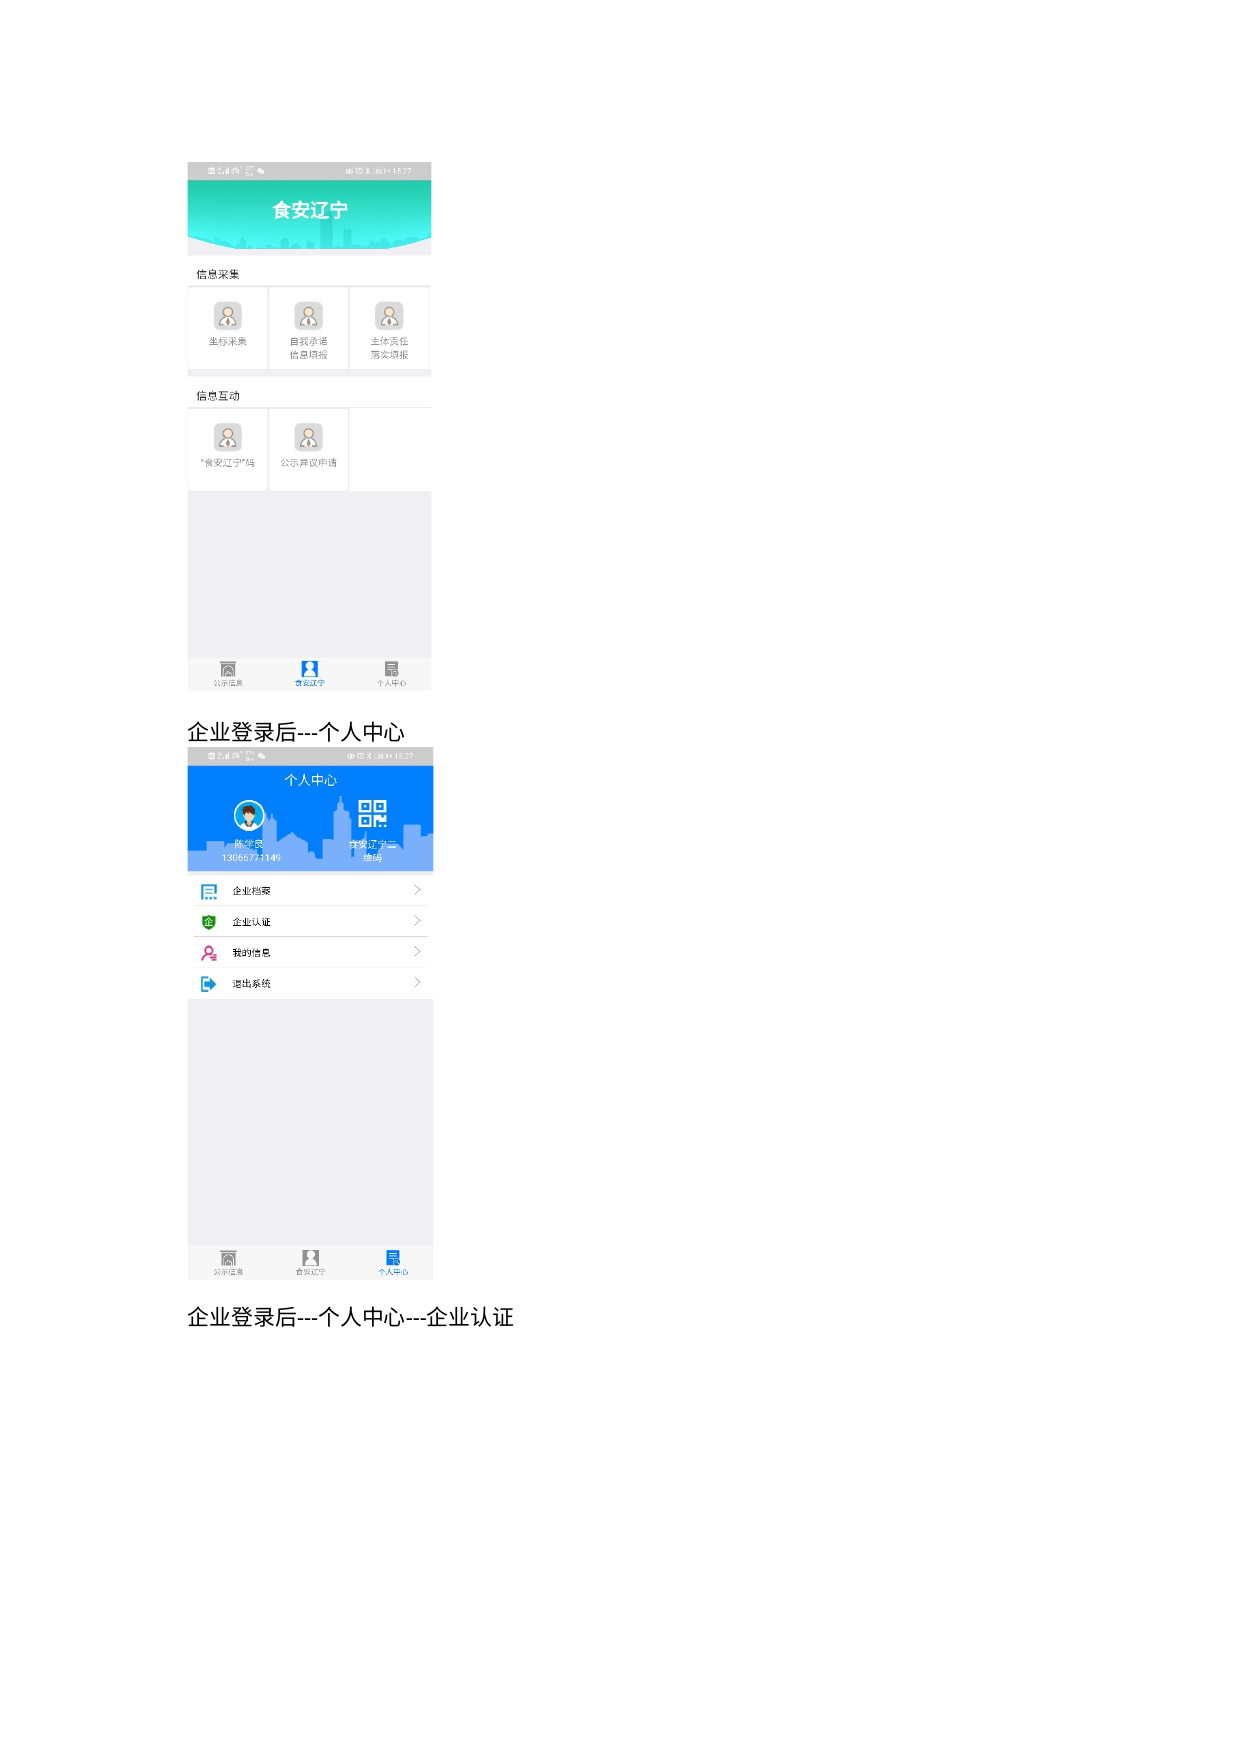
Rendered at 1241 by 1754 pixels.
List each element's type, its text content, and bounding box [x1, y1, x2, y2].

picture [187, 747, 434, 1280]
picture [187, 162, 432, 691]
text 企业登录后---个人中心---企业认证 [187, 1299, 1053, 1332]
text 企业登录后---个人中心 [187, 714, 1053, 747]
